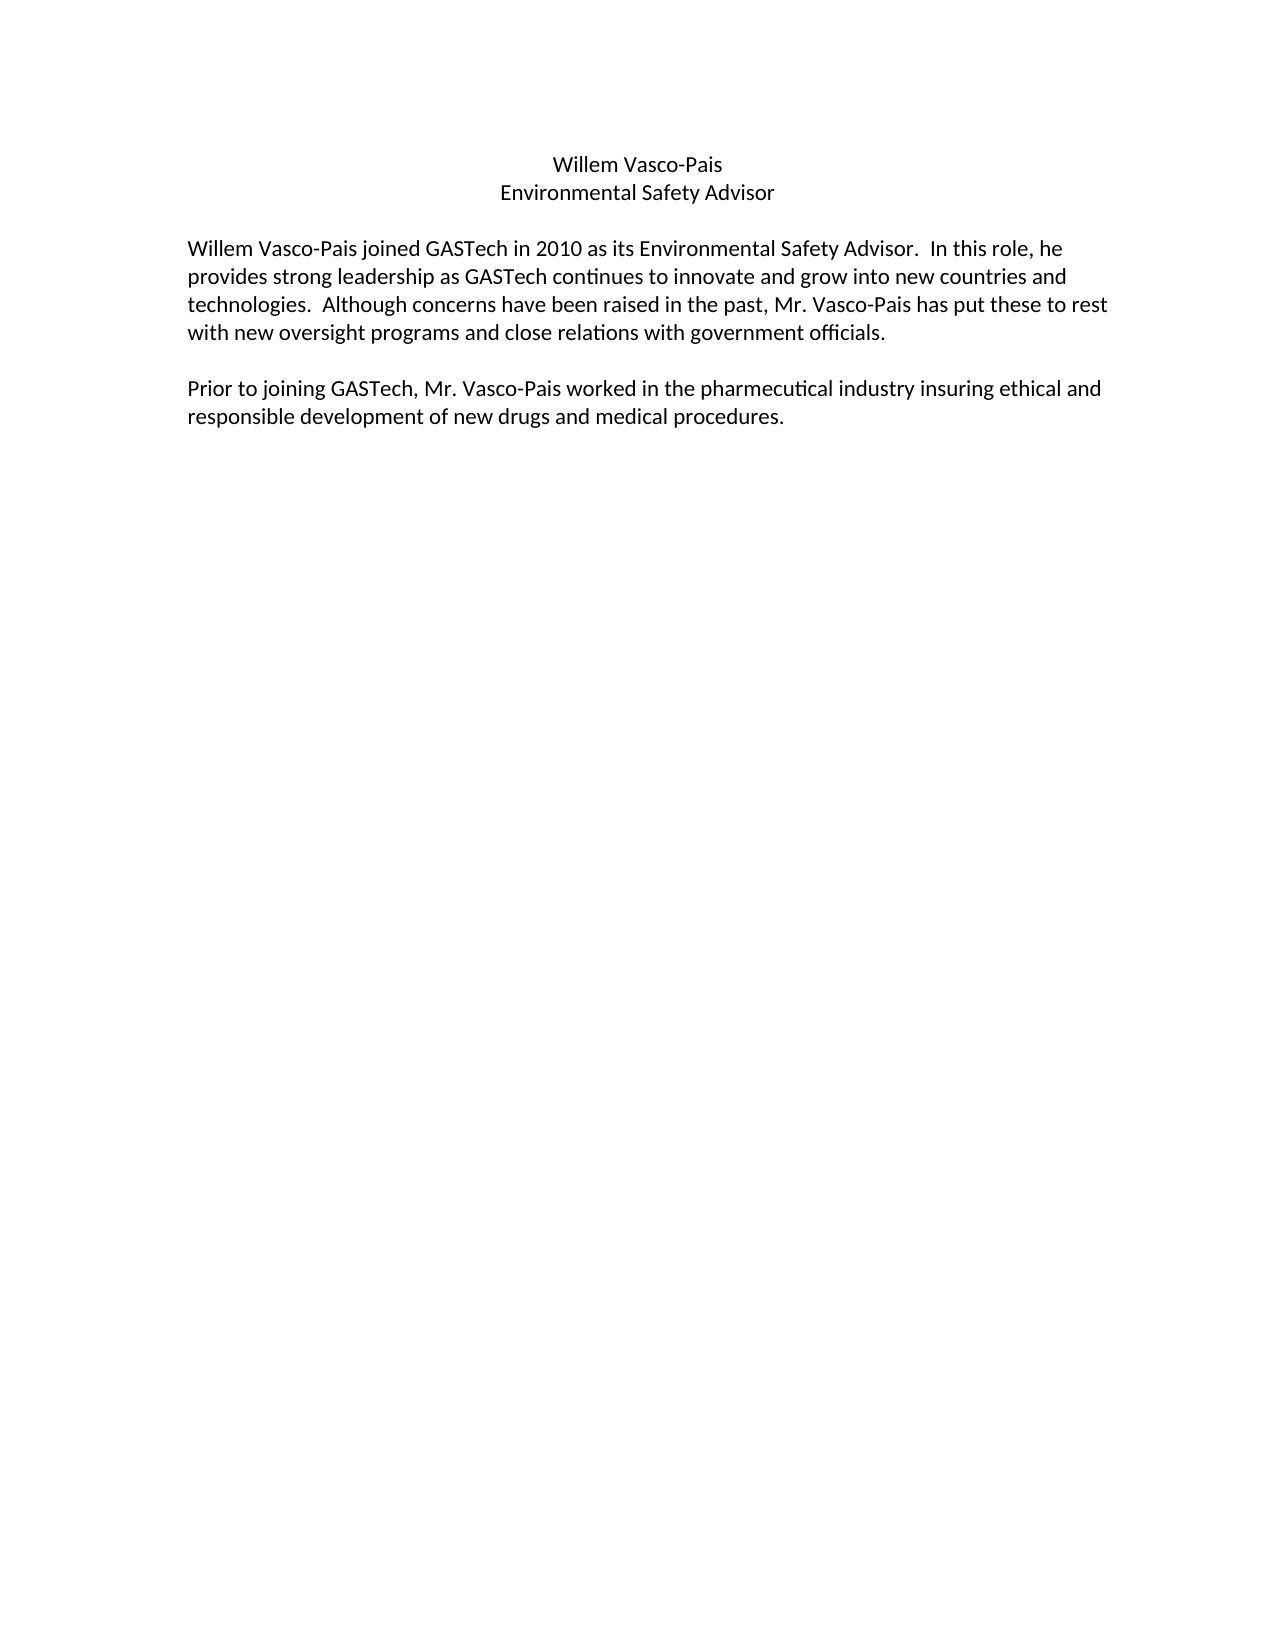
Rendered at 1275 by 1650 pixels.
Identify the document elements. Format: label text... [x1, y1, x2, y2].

text Prior to joining GASTech, Mr. Vasco-Pais worked in the pharmecutical industry insuring ethical and responsible development of new drugs and medical procedures. [187, 374, 1125, 430]
text Environmental Safety Advisor [150, 178, 1125, 206]
text Willem Vasco-Pais [150, 150, 1125, 178]
text Willem Vasco-Pais joined GASTech in 2010 as its Environmental Safety Advisor. In this role, he provides strong leadership as GASTech continues to innovate and grow into new countries and technologies. Although concerns have been raised in the past, Mr. Vasco-Pais has put these to rest with new oversight programs and close relations with government officials. [187, 234, 1125, 346]
